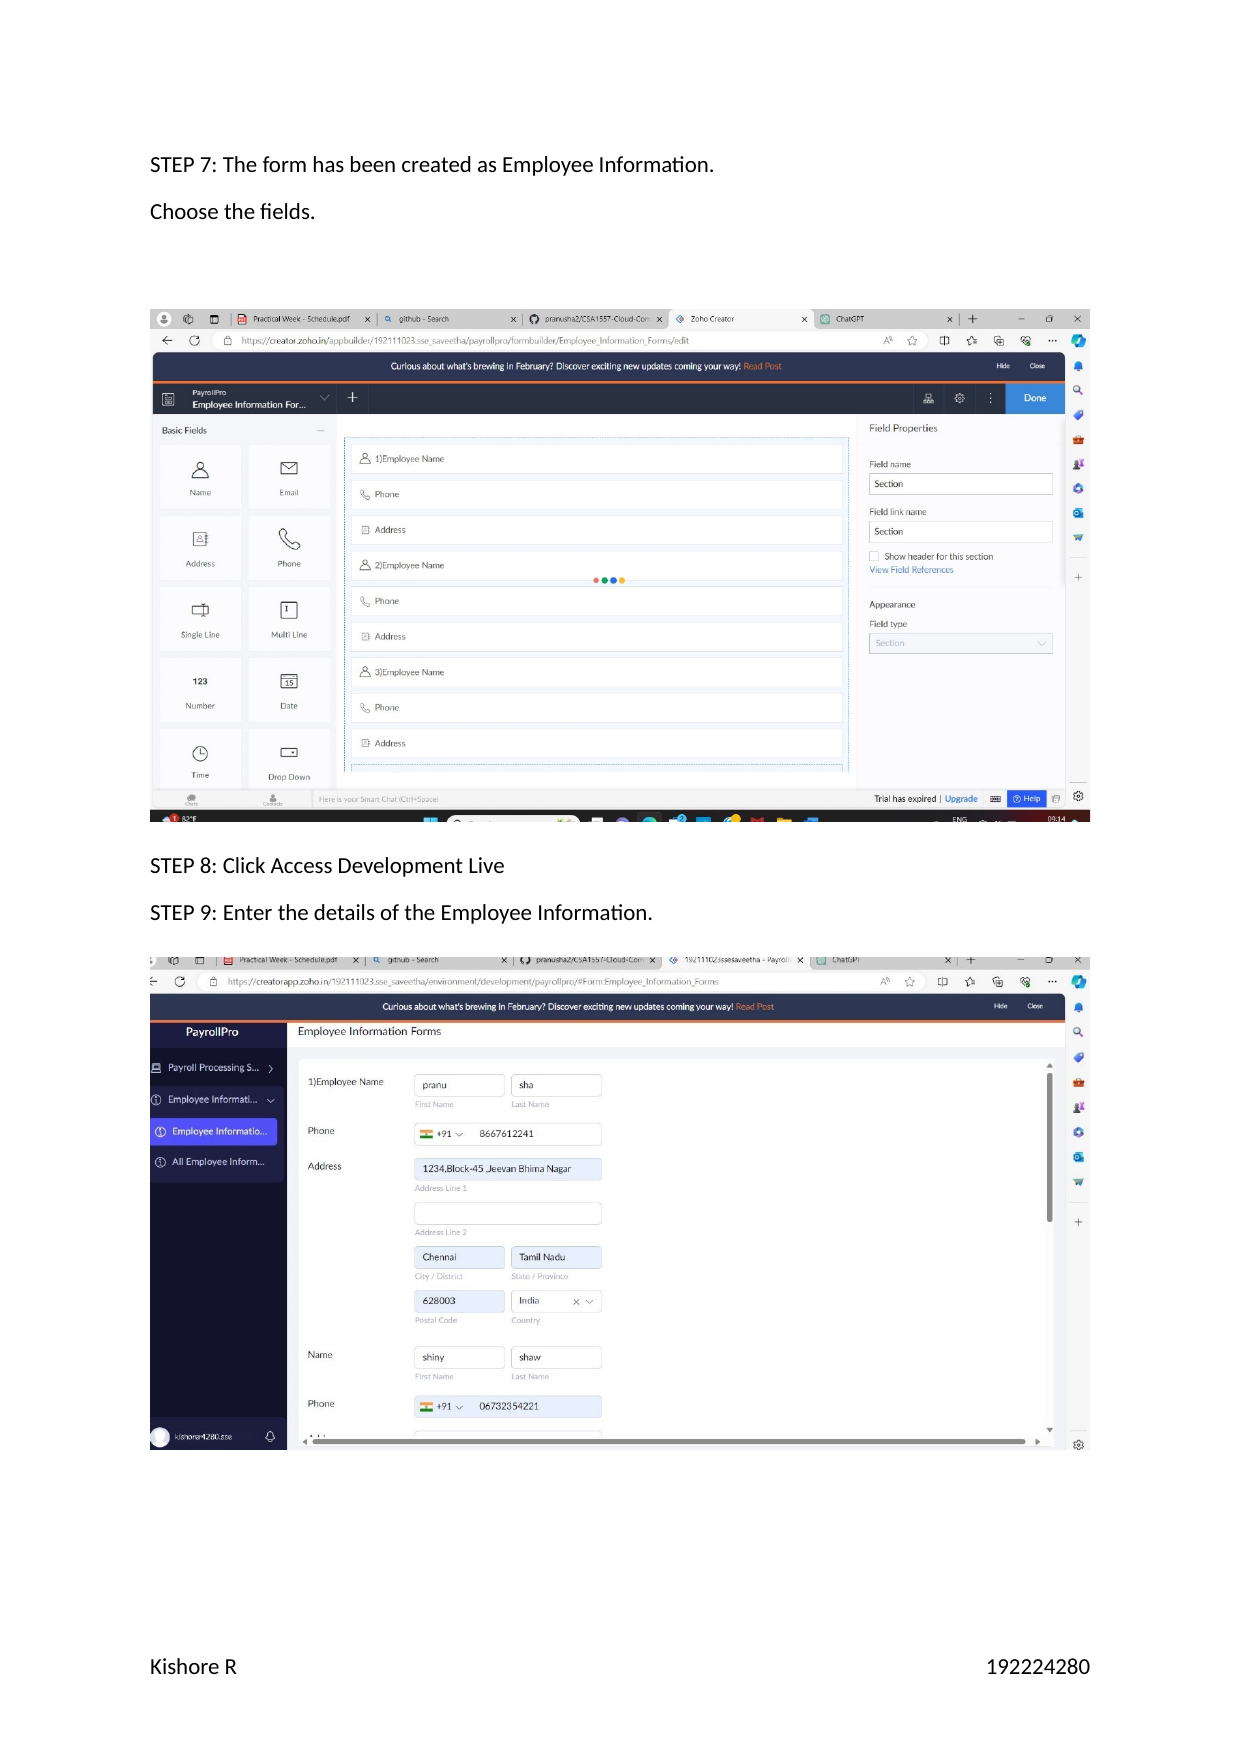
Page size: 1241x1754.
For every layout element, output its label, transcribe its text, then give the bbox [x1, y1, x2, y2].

text STEP 9: Enter the details of the Employee Information. [150, 898, 1090, 926]
picture [150, 309, 1091, 822]
text Choose the fields. [150, 197, 1090, 225]
picture [150, 957, 1091, 1450]
text STEP 7: The form has been created as Employee Information. [150, 150, 1090, 178]
text STEP 8: Click Access Development Live [150, 851, 1090, 879]
